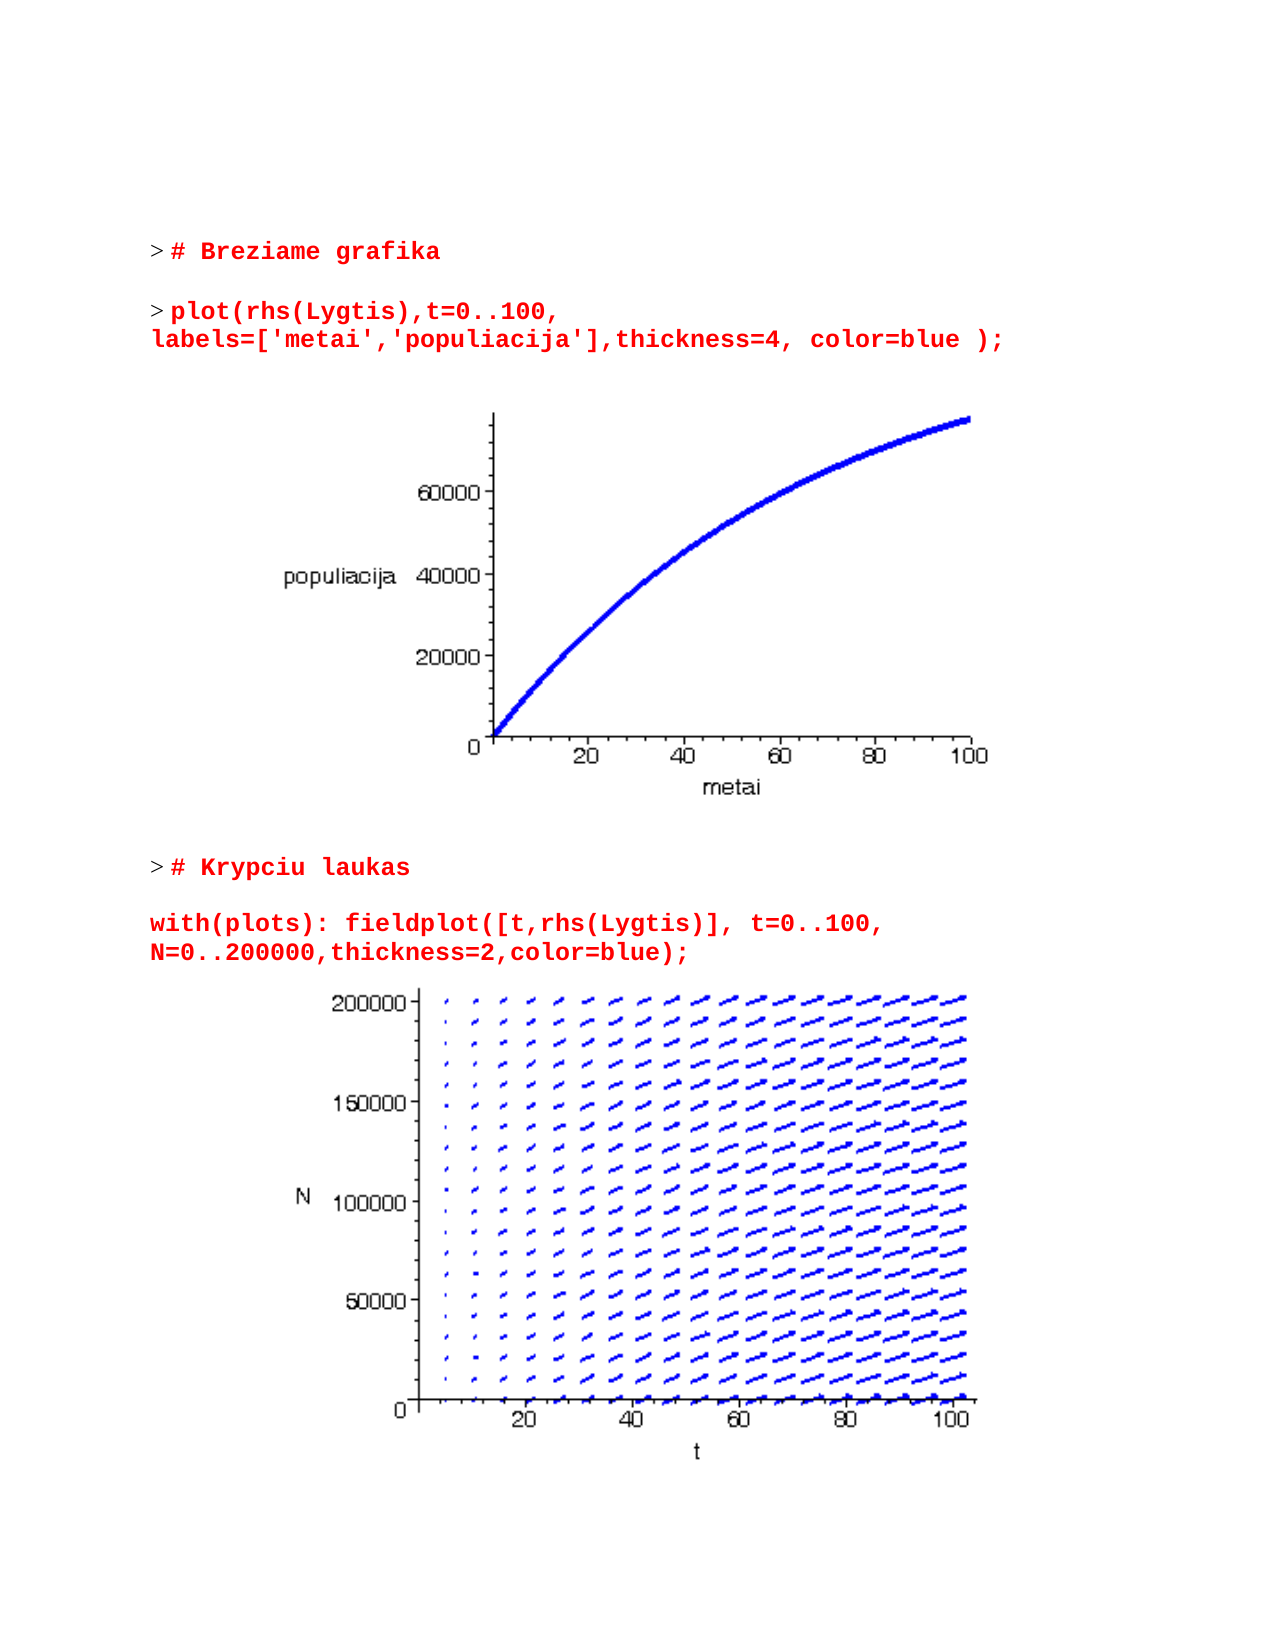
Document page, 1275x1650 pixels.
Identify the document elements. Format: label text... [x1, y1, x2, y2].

text > plot(rhs(Lygtis),t=0..100, labels=['metai','populiacija'],thickness=4, color=blue ); [150, 296, 1125, 355]
text > # Krypciu laukas [150, 852, 1125, 883]
picture [292, 967, 983, 1481]
text > # Breziame grafika [150, 236, 1125, 267]
text with(plots): fieldplot([t,rhs(Lygtis)], t=0..100, N=0..200000,thickness=2,color=blue); [150, 911, 1125, 968]
picture [278, 355, 997, 852]
